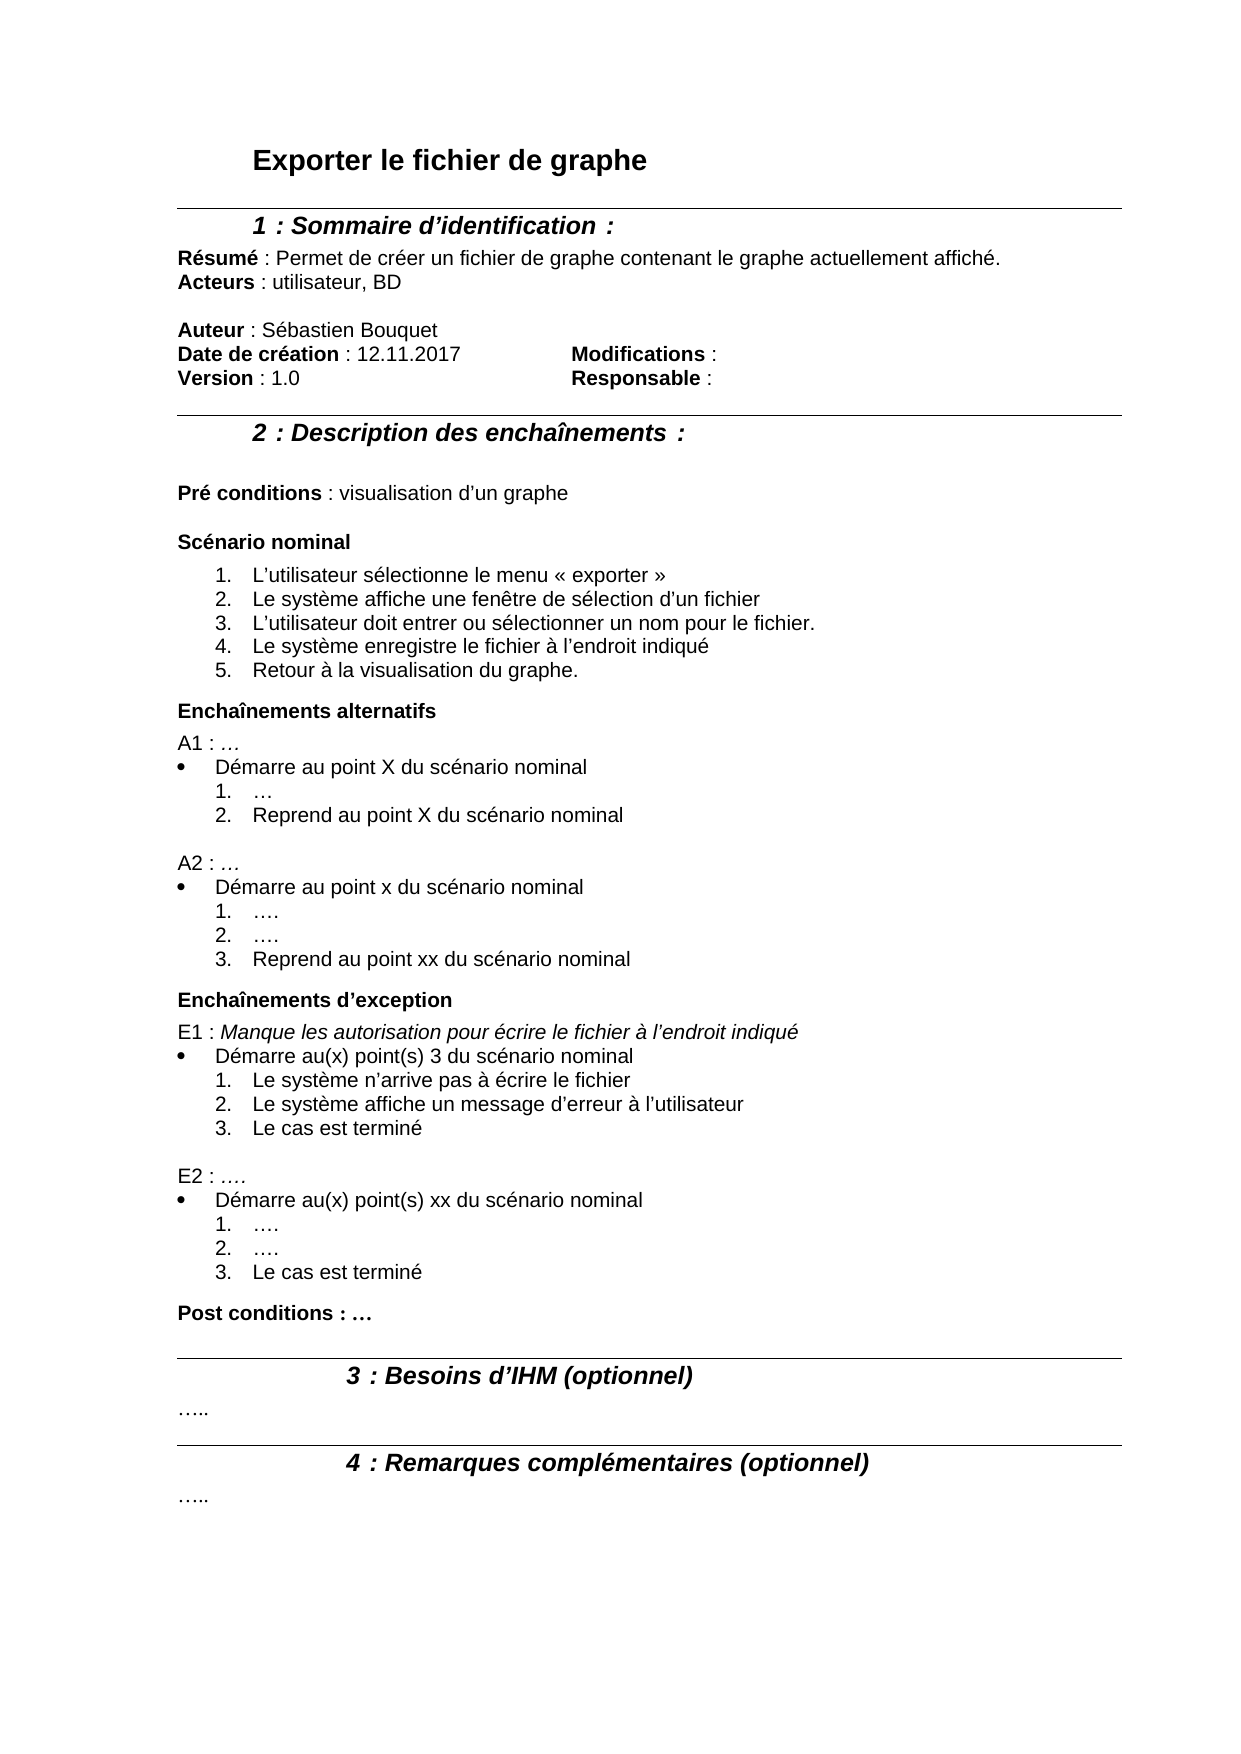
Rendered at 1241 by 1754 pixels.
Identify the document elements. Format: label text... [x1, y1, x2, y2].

text Date de création : 12.11.2017 Modifications : [177, 342, 1122, 366]
text Acteurs : utilisateur, BD [177, 270, 1122, 294]
list Retour à la visualisation du graphe. [215, 658, 1122, 682]
list L’utilisateur sélectionne le menu « exporter » [215, 562, 1122, 586]
list … [215, 779, 1122, 803]
list Démarre au(x) point(s) xx du scénario nominal [177, 1188, 1122, 1212]
list Le système n’arrive pas à écrire le fichier [215, 1068, 1122, 1092]
subtitle 1 : Sommaire d’identification : [177, 209, 1122, 240]
list Le système enregistre le fichier à l’endroit indiqué [215, 634, 1122, 658]
list …. [215, 899, 1122, 923]
subtitle 2 : Description des enchaînements : [177, 416, 1122, 447]
text A2 : … [177, 851, 1122, 875]
text Enchaînements alternatifs [177, 699, 1122, 723]
text E1 : Manque les autorisation pour écrire le fichier à l’endroit indiqué [177, 1020, 1122, 1044]
text Post conditions : … [177, 1300, 1122, 1324]
text Le cas est terminé [215, 1260, 1122, 1284]
text Résumé : Permet de créer un fichier de graphe contenant le graphe actuellement affiché. [177, 246, 1122, 270]
text Scénario nominal [177, 530, 1122, 554]
list Le cas est terminé [215, 1116, 1122, 1140]
text ….. [177, 1483, 1122, 1507]
subtitle 3 : Besoins d’IHM (optionnel) [177, 1359, 1122, 1390]
list Démarre au point X du scénario nominal [177, 755, 1122, 779]
list Démarre au point x du scénario nominal [177, 875, 1122, 899]
text …. [215, 1236, 1122, 1260]
subtitle 4 : Remarques complémentaires (optionnel) [177, 1446, 1122, 1477]
text Auteur : Sébastien Bouquet [177, 318, 1122, 342]
text Pré conditions : visualisation d’un graphe [177, 481, 1122, 505]
text Enchaînements d’exception [177, 988, 1122, 1012]
subtitle Exporter le fichier de graphe [177, 143, 1122, 177]
list Le système affiche une fenêtre de sélection d’un fichier [215, 586, 1122, 610]
text A1 : … [177, 731, 1122, 755]
list …. [215, 923, 1122, 947]
list Démarre au(x) point(s) 3 du scénario nominal [177, 1044, 1122, 1068]
list Reprend au point xx du scénario nominal [215, 947, 1122, 971]
list Reprend au point X du scénario nominal [215, 803, 1122, 827]
list Le système affiche un message d’erreur à l’utilisateur [215, 1092, 1122, 1116]
text …. [215, 1212, 1122, 1236]
text E2 : …. [177, 1164, 1122, 1188]
text ….. [177, 1396, 1122, 1420]
text Version : 1.0 Responsable : [177, 366, 1122, 390]
list L’utilisateur doit entrer ou sélectionner un nom pour le fichier. [215, 610, 1122, 634]
